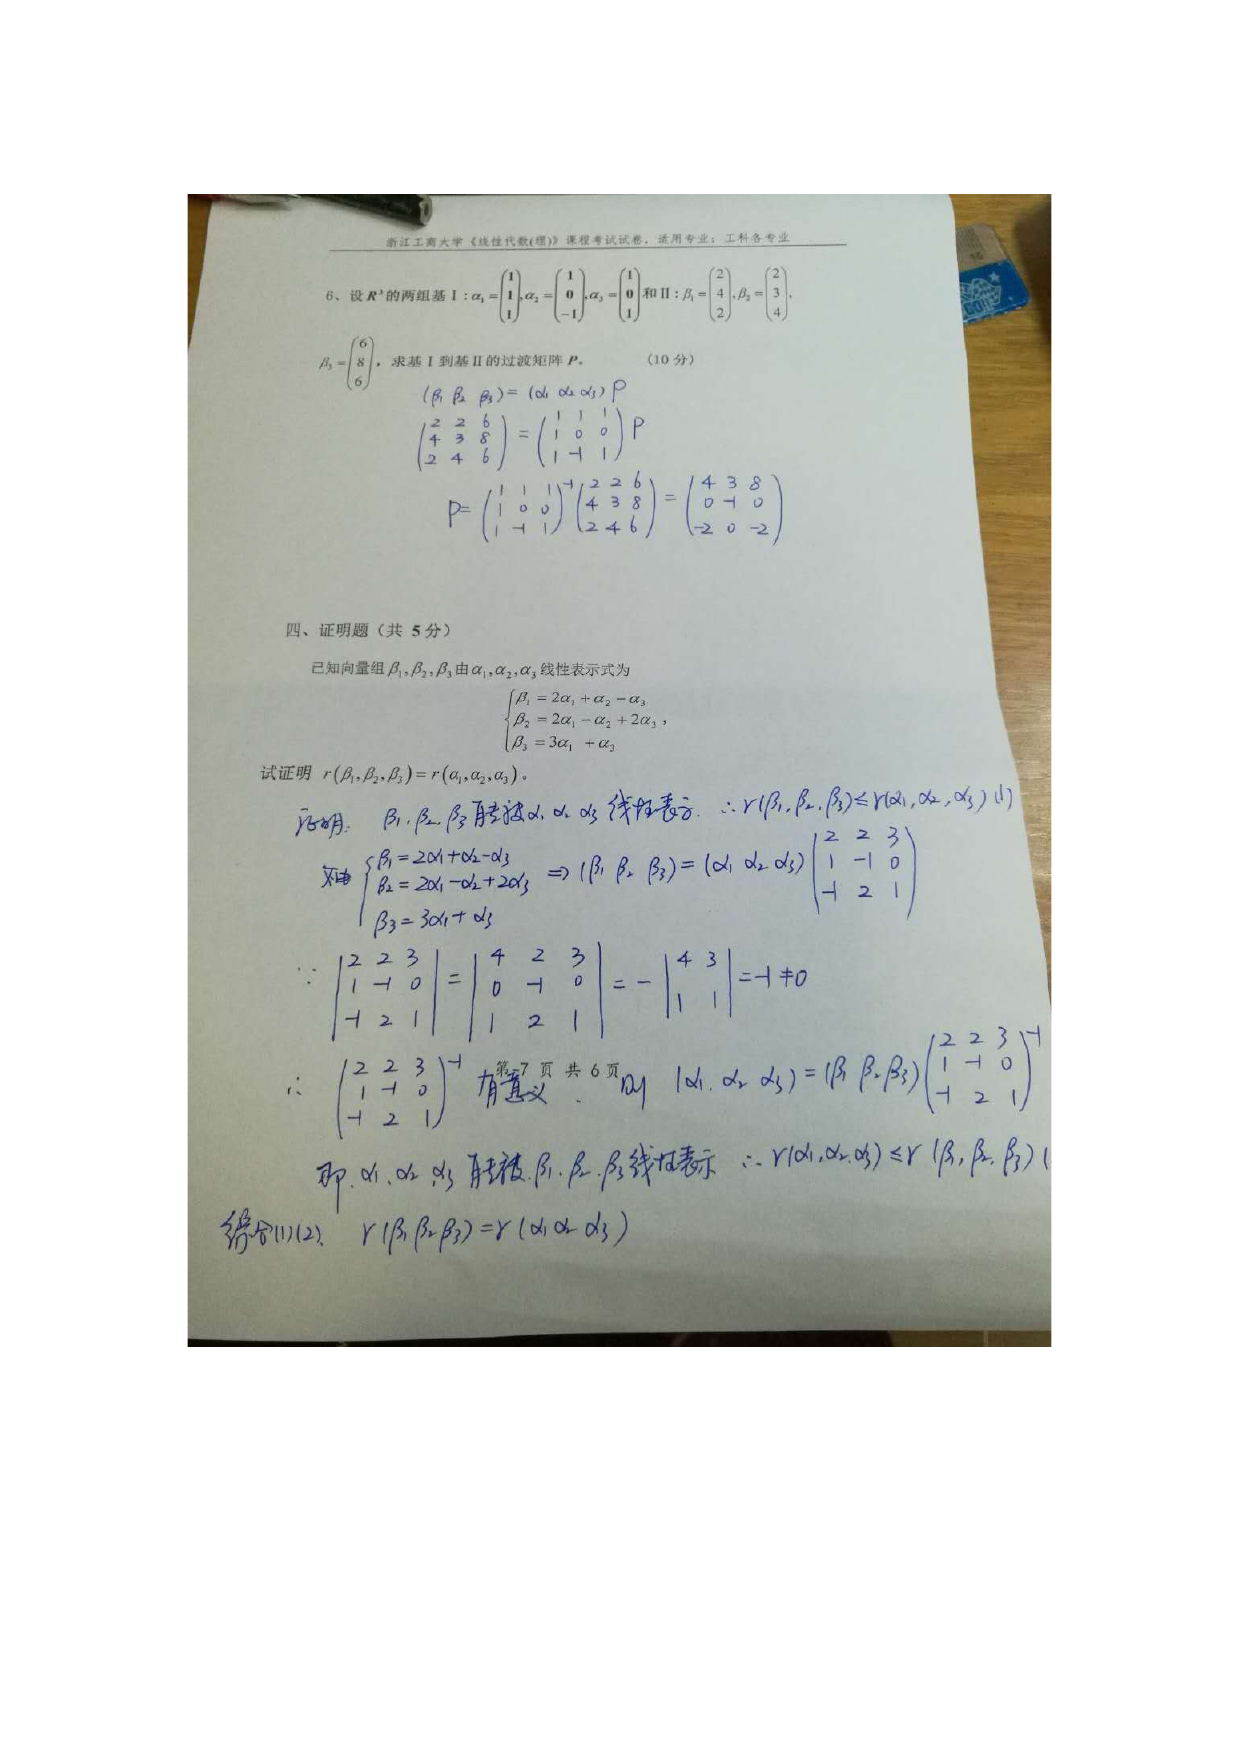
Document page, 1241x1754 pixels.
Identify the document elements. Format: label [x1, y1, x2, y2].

picture [187, 194, 1052, 1347]
